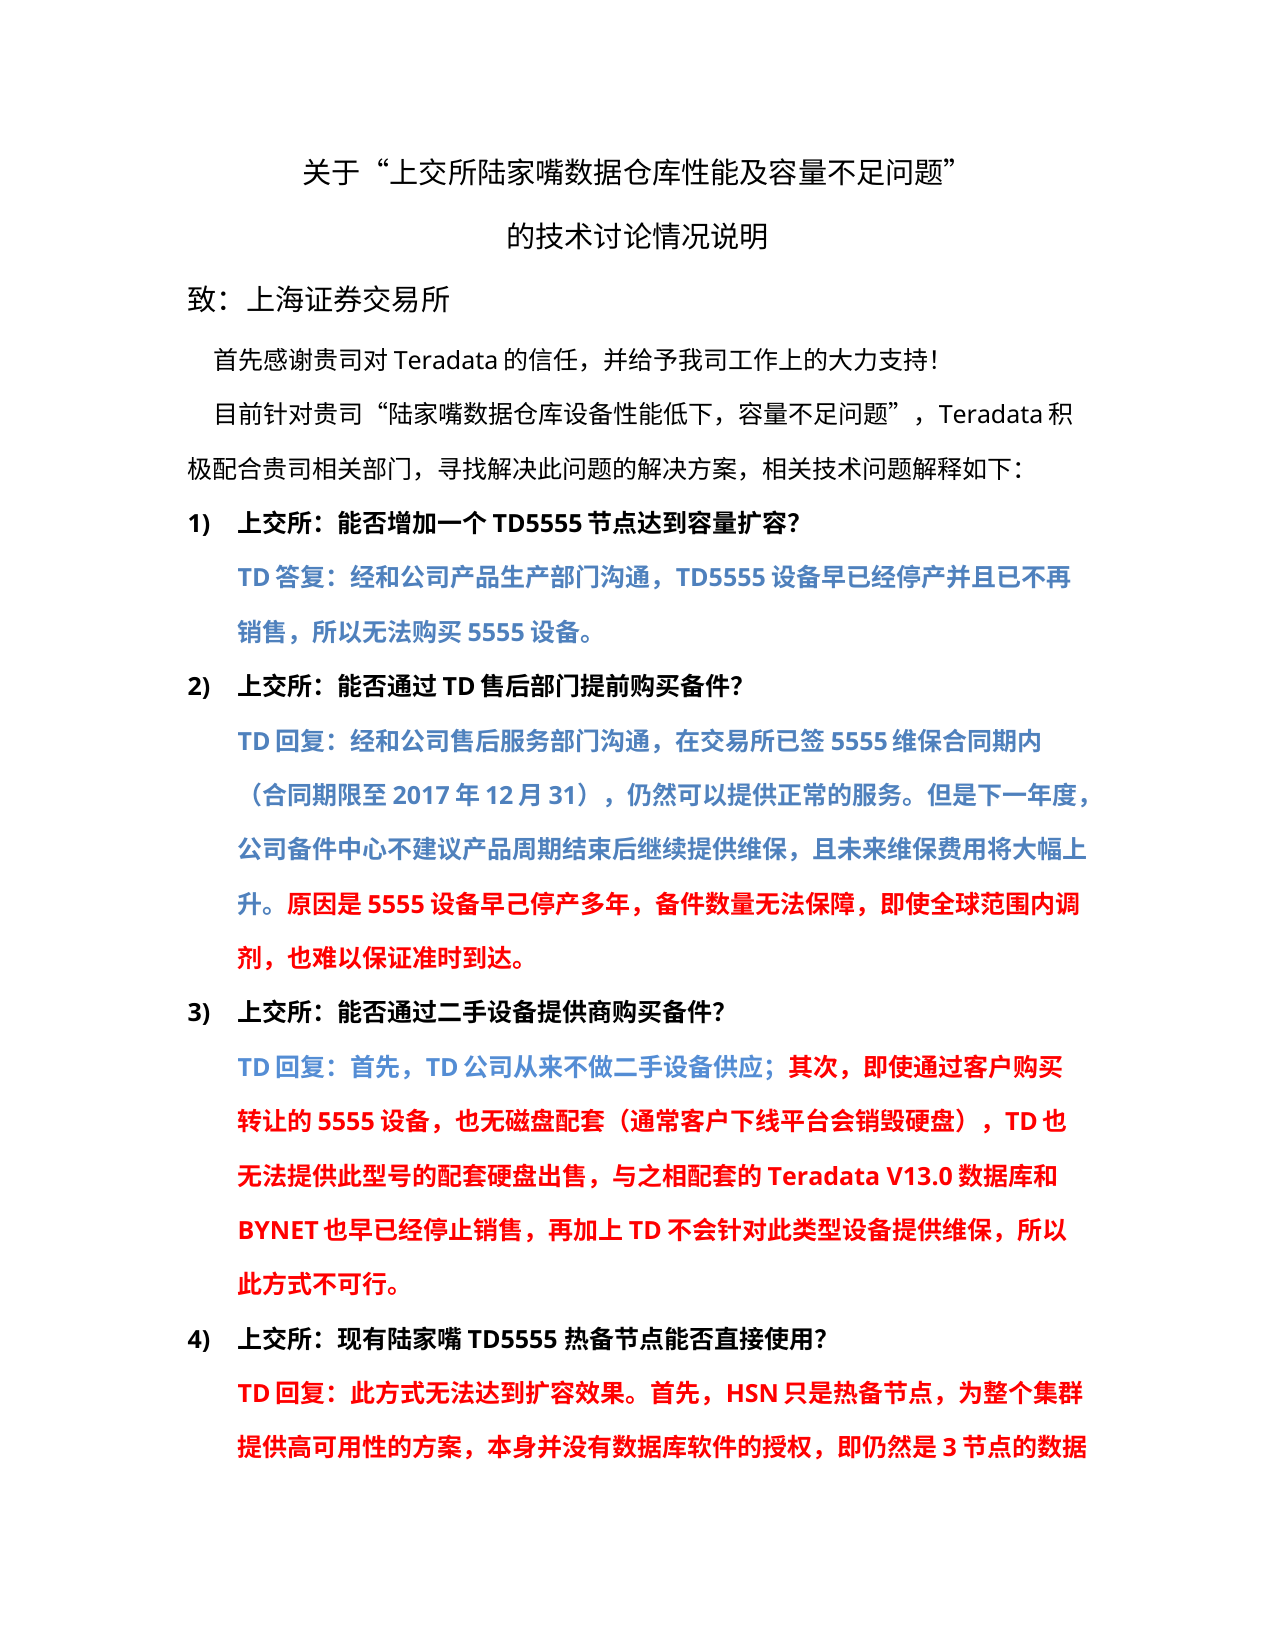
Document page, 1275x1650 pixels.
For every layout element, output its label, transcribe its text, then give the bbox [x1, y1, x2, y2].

list 上交所：能否通过TD售后部门提前购买备件？ [187, 667, 1087, 703]
text 目前针对贵司“陆家嘴数据仓库设备性能低下，容量不足问题”，Teradata积极配合贵司相关部门，寻找解决此问题的解决方案，相关技术问题解释如下： [187, 395, 1087, 485]
text TD回复：首先，TD公司从来不做二手设备供应；其次，即使通过客户购买转让的5555设备，也无磁盘配套（通常客户下线平台会销毁硬盘），TD也无法提供此型号的配套硬盘出售，与之相配套的Teradata V13.0数据库和BYNET也早已经停止销售，再加上TD不会针对此类型设备提供维保，所以此方式不可行。 [237, 1047, 1087, 1301]
text 首先感谢贵司对Teradata的信任，并给予我司工作上的大力支持！ [187, 340, 1087, 377]
text 的技术讨论情况说明 [187, 213, 1087, 256]
text 致：上海证券交易所 [187, 277, 1087, 319]
text TD答复：经和公司产品生产部门沟通，TD5555设备早已经停产并且已不再销售，所以无法购买5555设备。 [237, 558, 1087, 648]
list 上交所：能否通过二手设备提供商购买备件？ [187, 993, 1087, 1029]
text TD回复：经和公司售后服务部门沟通，在交易所已签5555维保合同期内（合同期限至2017年12月31），仍然可以提供正常的服务。但是下一年度，公司备件中心不建议产品周期结束后继续提供维保，且未来维保费用将大幅上升。原因是5555设备早己停产多年，备件数量无法保障，即使全球范围内调剂，也难以保证准时到达。 [237, 721, 1087, 975]
text 关于“上交所陆家嘴数据仓库性能及容量不足问题” [187, 150, 1087, 192]
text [237, 1373, 1087, 1464]
list 上交所：现有陆家嘴TD5555 热备节点能否直接使用？ [187, 1319, 1087, 1355]
list 上交所：能否增加一个TD5555节点达到容量扩容？ [187, 503, 1087, 540]
